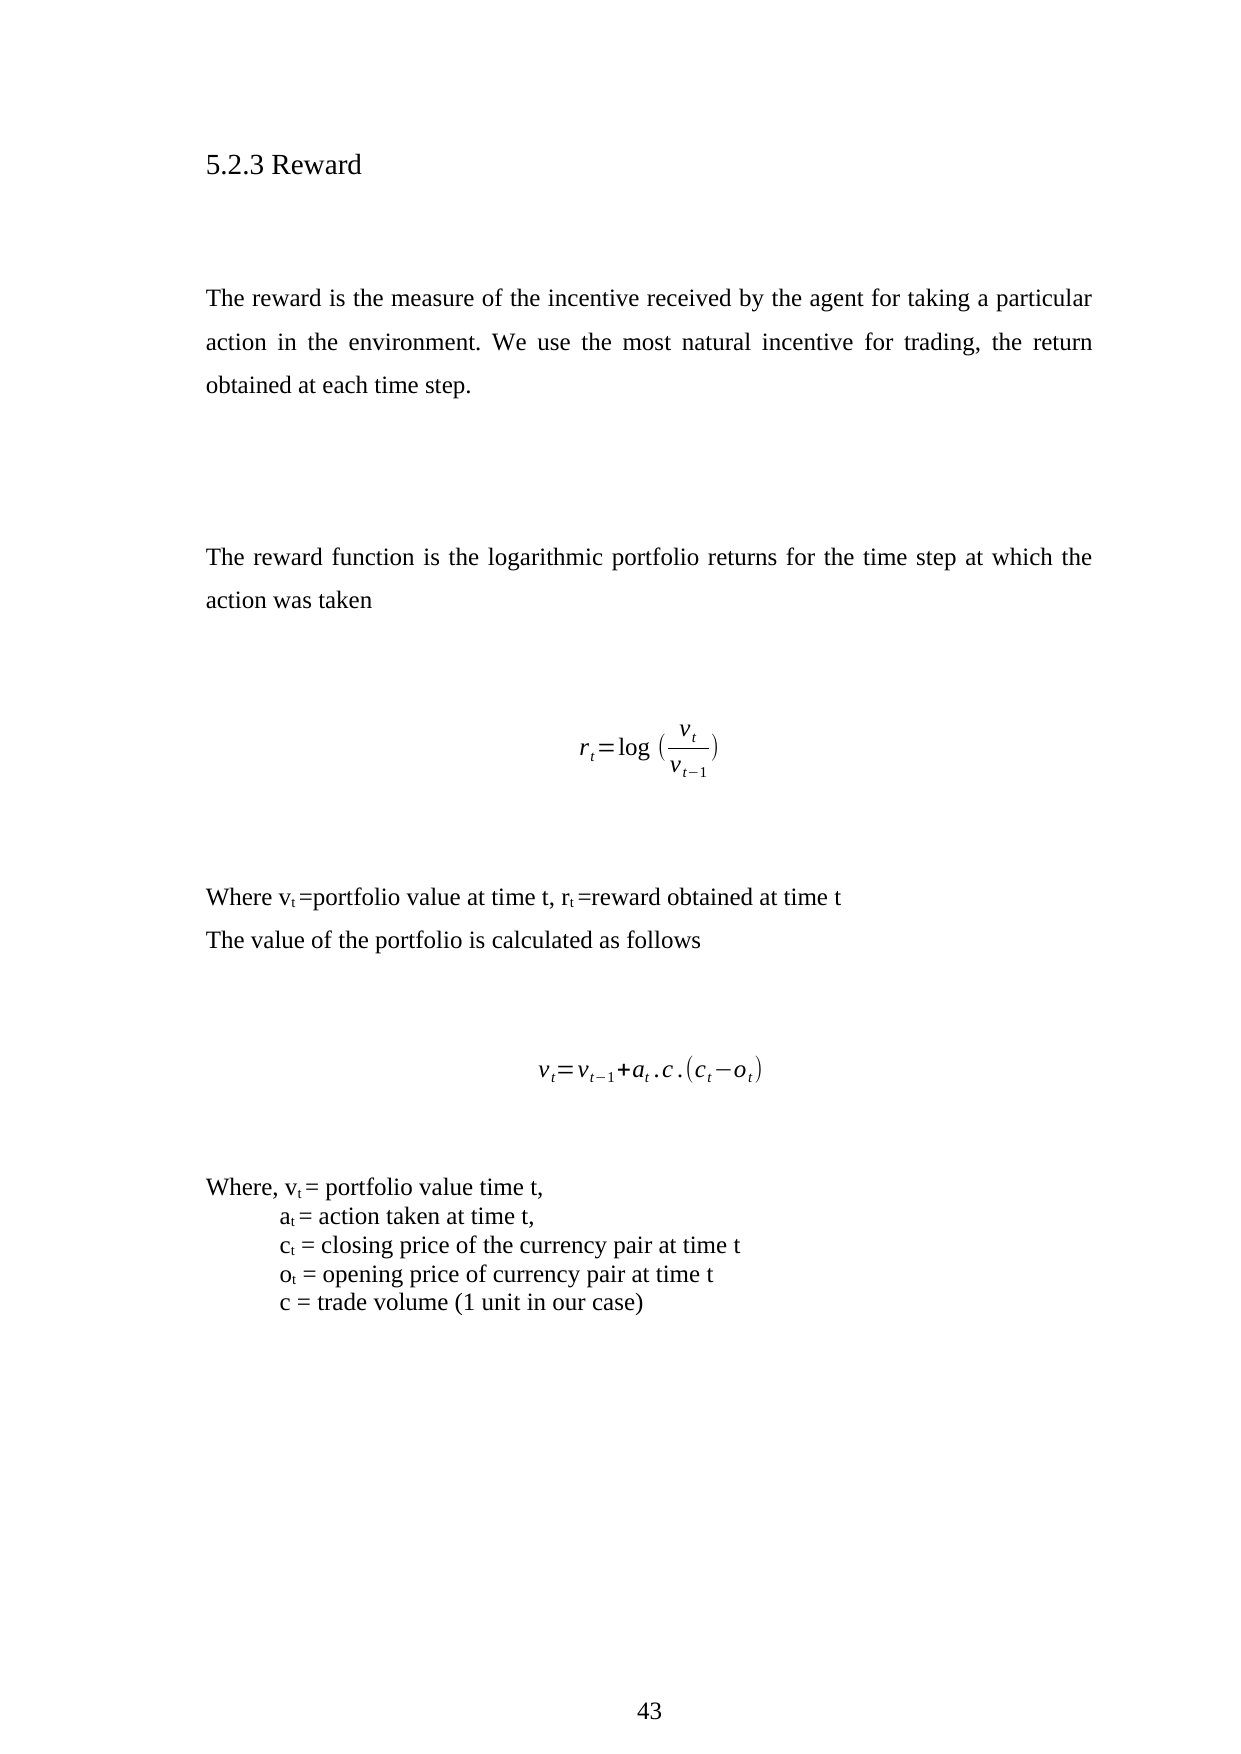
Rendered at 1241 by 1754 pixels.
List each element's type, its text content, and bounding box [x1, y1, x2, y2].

text c = trade volume (1 unit in our case) [206, 1287, 1093, 1316]
text at = action taken at time t, [206, 1201, 1093, 1230]
text The value of the portfolio is calculated as follows [206, 925, 1093, 954]
text 5.2.3 Reward [206, 147, 1093, 181]
text Where, vt = portfolio value time t, [206, 1172, 1093, 1201]
text ot = opening price of currency pair at time t [206, 1259, 1093, 1287]
text ct = closing price of the currency pair at time t [206, 1230, 1093, 1259]
text Where vt =portfolio value at time t, rt =reward obtained at time t [206, 882, 1093, 911]
text The reward is the measure of the incentive received by the agent for taking a particular action in the environment. We use the most natural incentive for trading, the return obtained at each time step. [206, 283, 1093, 398]
text The reward function is the logarithmic portfolio returns for the time step at which the action was taken [206, 542, 1093, 614]
